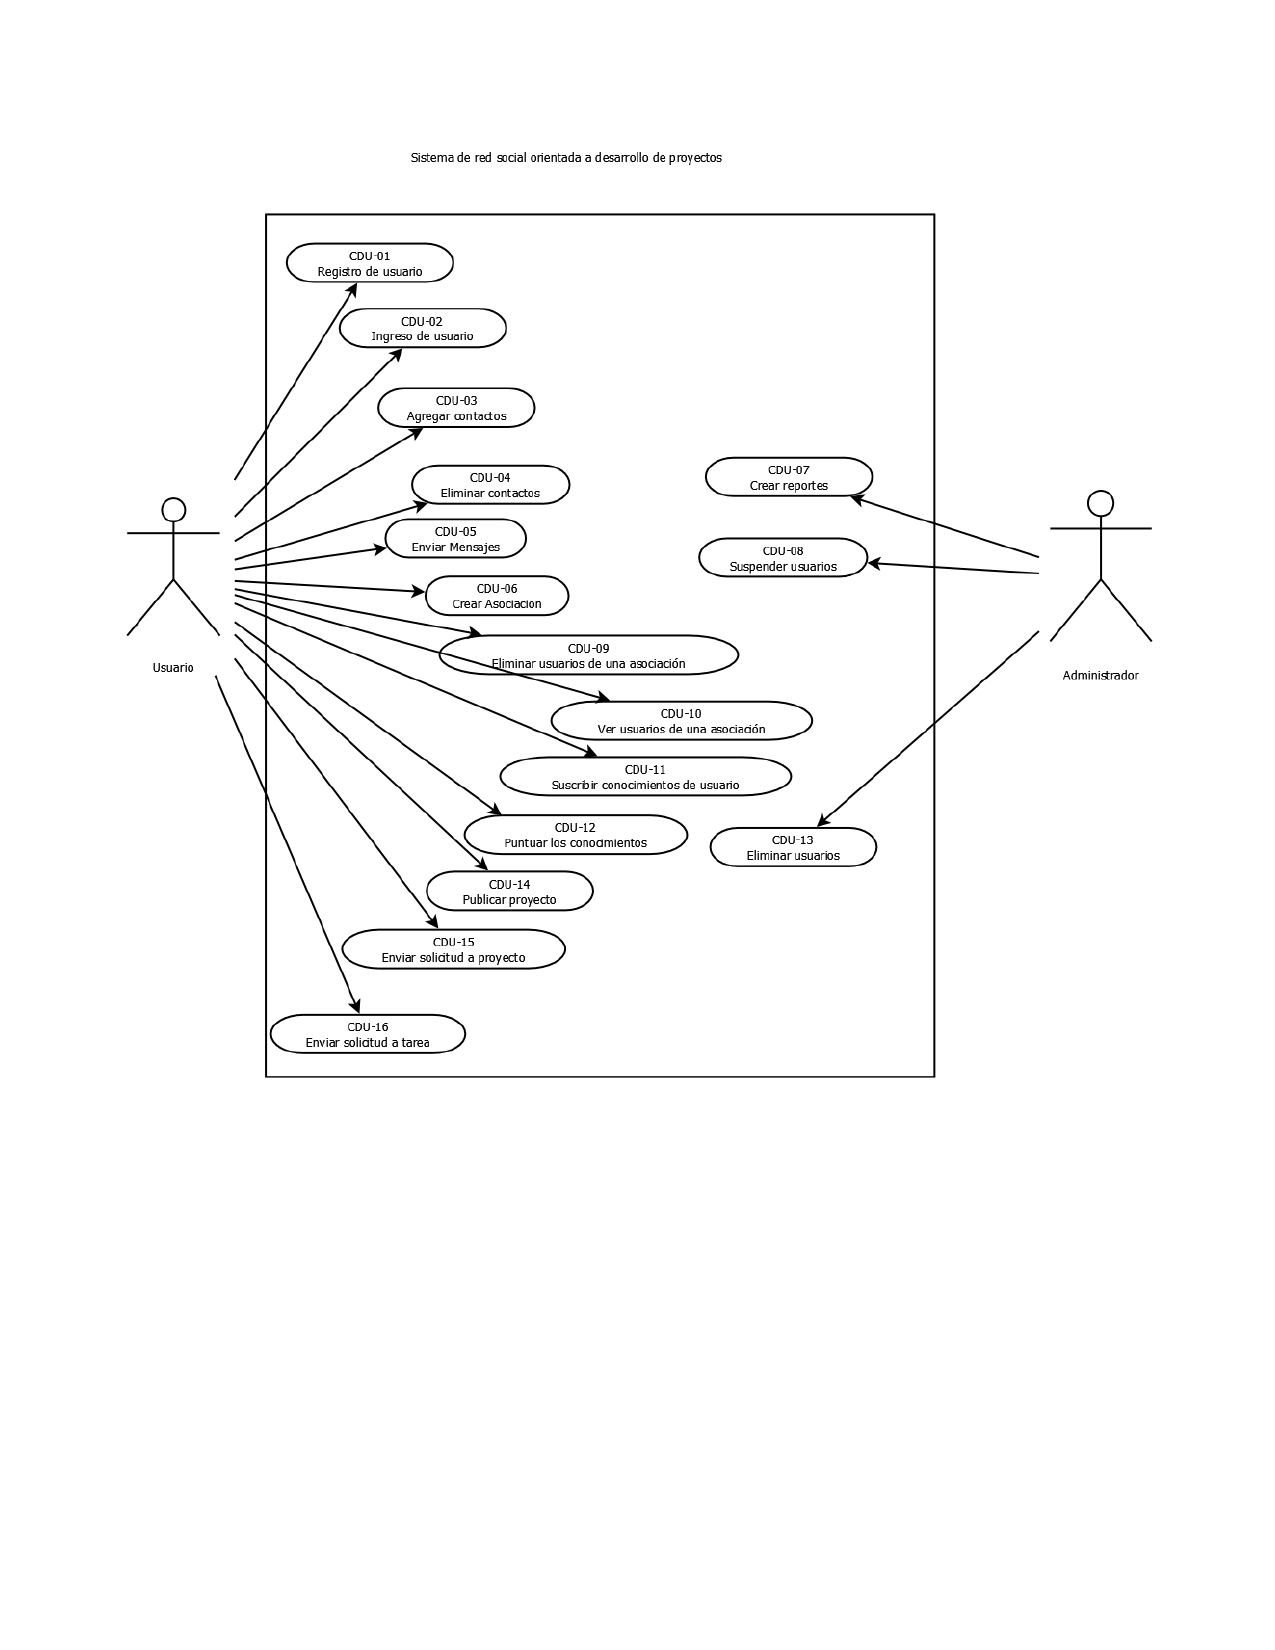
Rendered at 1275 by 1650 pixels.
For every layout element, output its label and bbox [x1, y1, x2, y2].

picture [112, 150, 1163, 1078]
